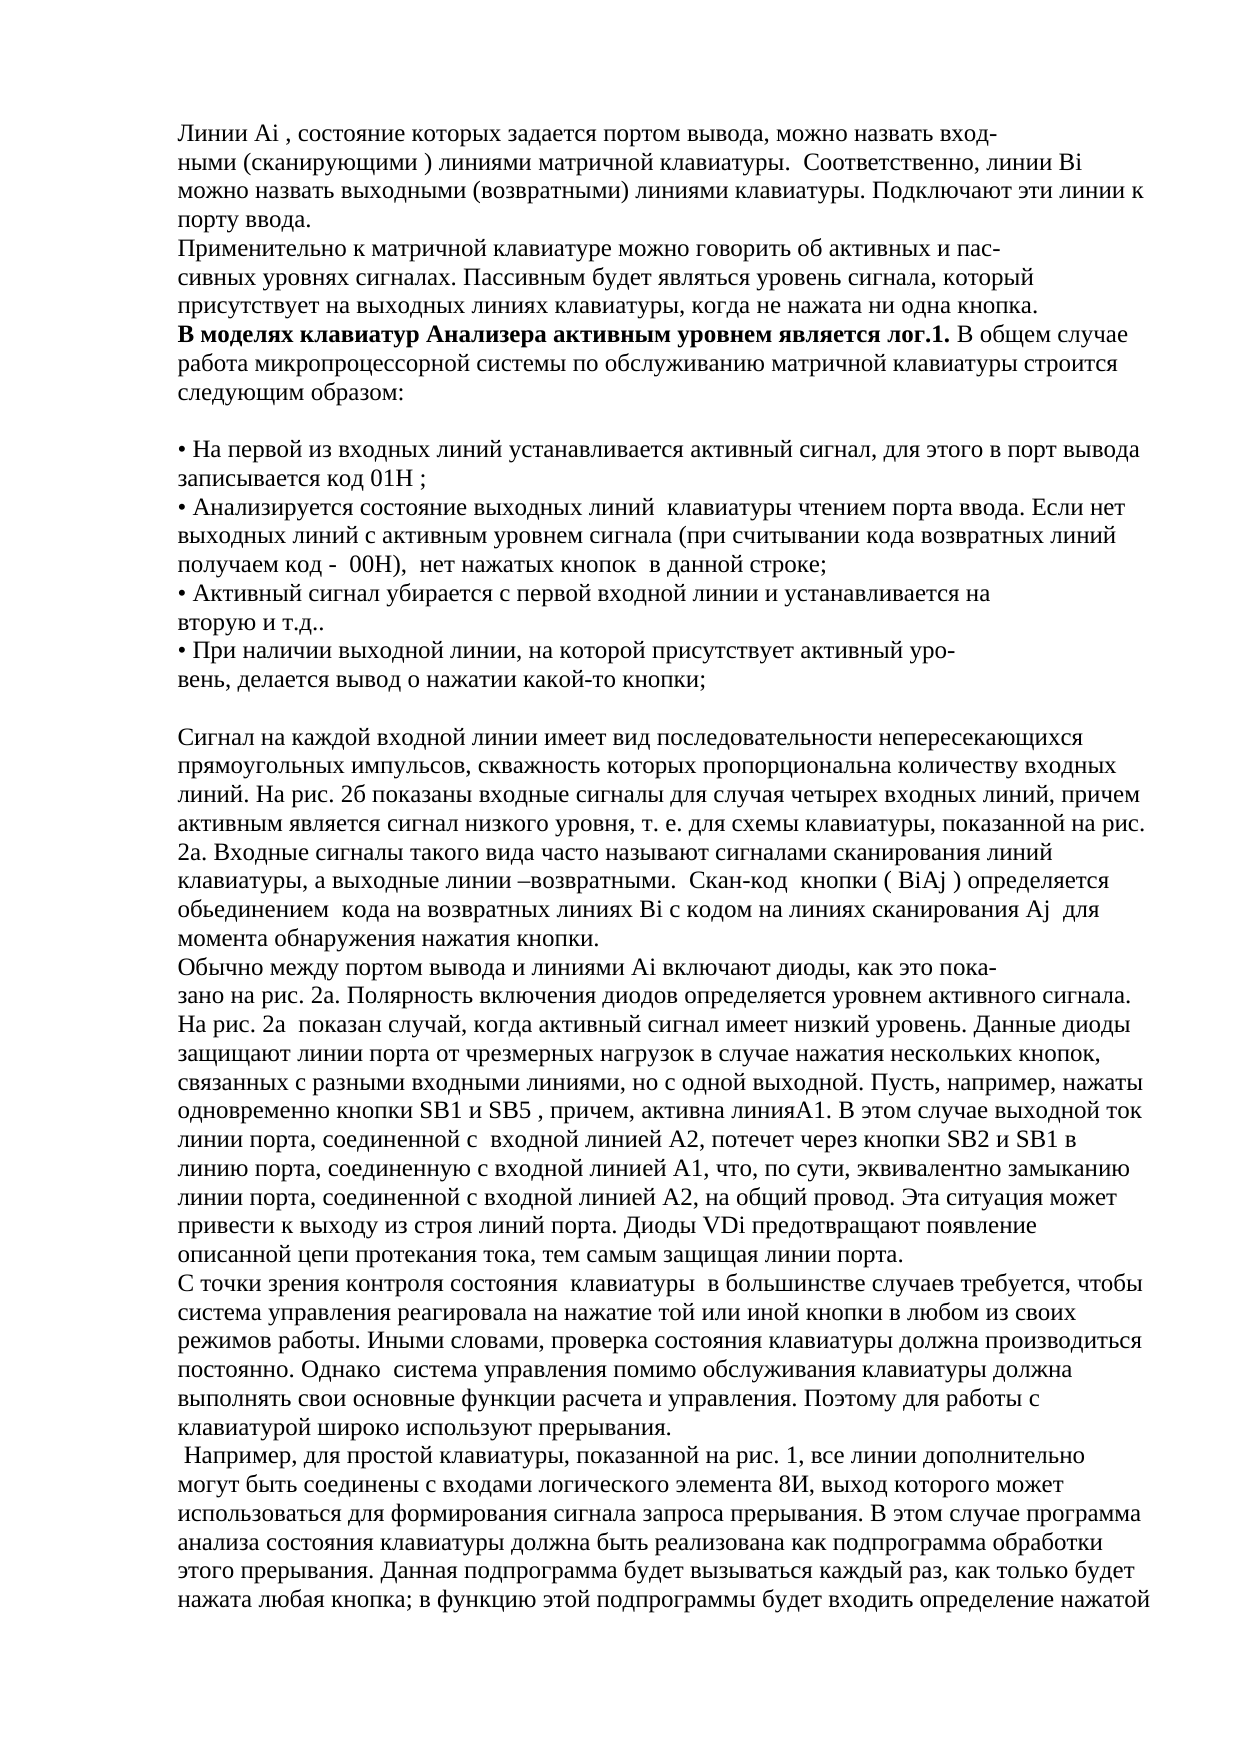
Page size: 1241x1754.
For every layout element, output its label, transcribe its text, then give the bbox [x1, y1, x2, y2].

text • Анализируется состояние выходных линий клавиатуры чтением порта ввода. Если нет выходных линий с активным уровнем сигнала (при считывании кода возвратных линий получаем код - 00H), нет нажатых кнопок в данной строке; [177, 492, 1152, 578]
text вень, делается вывод о нажатии какой-то кнопки; [177, 664, 1152, 693]
text Применительно к матричной клавиатуре можно говорить об активных и пас- [177, 233, 1152, 262]
text В моделях клавиатур Анализера активным уровнем является лог.1. В общем случае работа микропроцессорной системы по обслуживанию матричной клавиатуры строится следующим образом: [177, 319, 1152, 406]
text • При наличии выходной линии, на которой присутствует активный уро- [177, 636, 1152, 664]
text Обычно между портом вывода и линиями Ai включают диоды, как это пока- [177, 952, 1152, 981]
text зано на рис. 2а. Полярность включения диодов определяется уровнем активного сигнала. На рис. 2а показан случай, когда активный сигнал имеет низкий уровень. Данные диоды защищают линии порта от чрезмерных нагрузок в случае нажатия нескольких кнопок, связанных с разными входными линиями, но с одной выходной. Пусть, например, нажаты одновременно кнопки SB1 и SB5 , причем, активна линияА1. В этом случае выходной ток линии порта, соединенной с входной линией A2, потечет через кнопки SB2 и SB1 в линию порта, соединенную с входной линией A1, что, по сути, эквивалентно замыканию линии порта, соединенной с входной линией A2, на общий провод. Эта ситуация может привести к выходу из строя линий порта. Диоды VDi предотвращают появление описанной цепи протекания тока, тем самым защищая линии порта. [177, 981, 1152, 1268]
text • На первой из входных линий устанавливается активный сигнал, для этого в порт вывода записывается код 01H ; [177, 434, 1152, 492]
text • Активный сигнал убирается с первой входной линии и устанавливается на [177, 578, 1152, 607]
text Линии Ai , состояние которых задается портом вывода, можно назвать вход- [177, 118, 1152, 147]
text С точки зрения контроля состояния клавиатуры в большинстве случаев требуется, чтобы система управления реагировала на нажатие той или иной кнопки в любом из своих режимов работы. Иными словами, проверка состояния клавиатуры должна производиться постоянно. Однако система управления помимо обслуживания клавиатуры должна выполнять свои основные функции расчета и управления. Поэтому для работы с клавиатурой широко используют прерывания. [177, 1268, 1152, 1441]
text Сигнал на каждой входной линии имеет вид последовательности непересекающихся прямоугольных импульсов, скважность которых пропорциональна количеству входных линий. На рис. 2б показаны входные сигналы для случая четырех входных линий, причем активным является сигнал низкого уровня, т. е. для схемы клавиатуры, показанной на рис. 2а. Входные сигналы такого вида часто называют сигналами сканирования линий клавиатуры, а выходные линии –возвратными. Скан-код кнопки ( ВiАj ) определяется обьединением кода на возвратных линиях Вi с кодом на линиях сканирования Аj для момента обнаружения нажатия кнопки. [177, 722, 1152, 952]
text ными (сканирующими ) линиями матричной клавиатуры. Соответственно, линии Bi можно назвать выходными (возвратными) линиями клавиатуры. Подключают эти линии к порту ввода. [177, 147, 1152, 233]
text вторую и т.д.. [177, 607, 1152, 636]
text сивных уровнях сигналах. Пассивным будет являться уровень сигнала, который присутствует на выходных линиях клавиатуры, когда не нажата ни одна кнопка. [177, 262, 1152, 319]
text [177, 1441, 1152, 1613]
